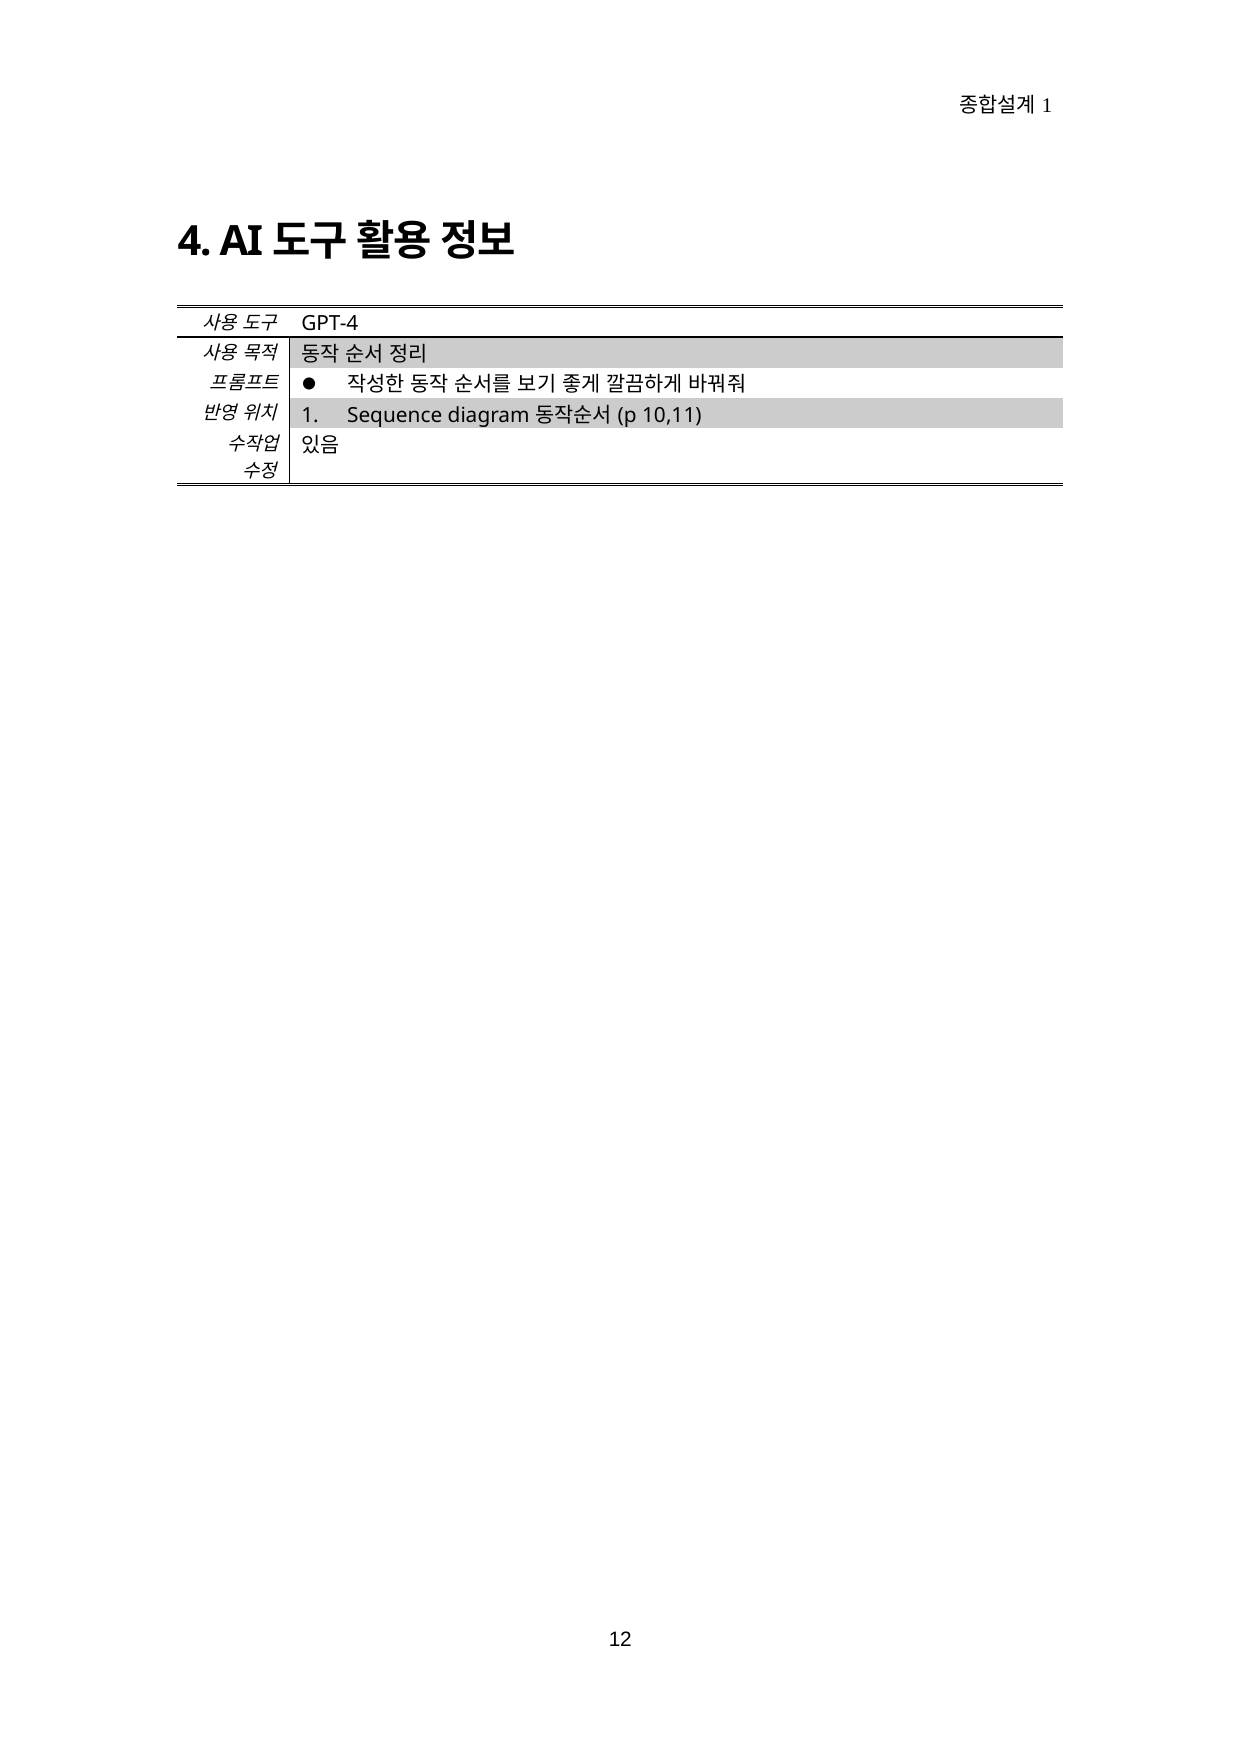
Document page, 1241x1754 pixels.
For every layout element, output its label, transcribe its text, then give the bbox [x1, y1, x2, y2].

table_cell 반영 위치 [177, 398, 289, 428]
table_cell 수작업 수정 [177, 428, 289, 482]
subtitle 4. AI 도구 활용 정보 [177, 207, 1063, 267]
table_cell Sequence diagram 동작순서 (p 10,11) [290, 398, 1063, 428]
table_cell 동작 순서 정리 [290, 338, 1063, 368]
table_cell 프롬프트 [177, 368, 289, 398]
table_cell 있음 [290, 428, 1063, 482]
table_cell 사용 목적 [177, 338, 289, 368]
table_cell 작성한 동작 순서를 보기 좋게 깔끔하게 바꿔줘 [290, 368, 1063, 398]
table_header GPT-4 [290, 308, 1063, 336]
table_header 사용 도구 [177, 308, 290, 336]
